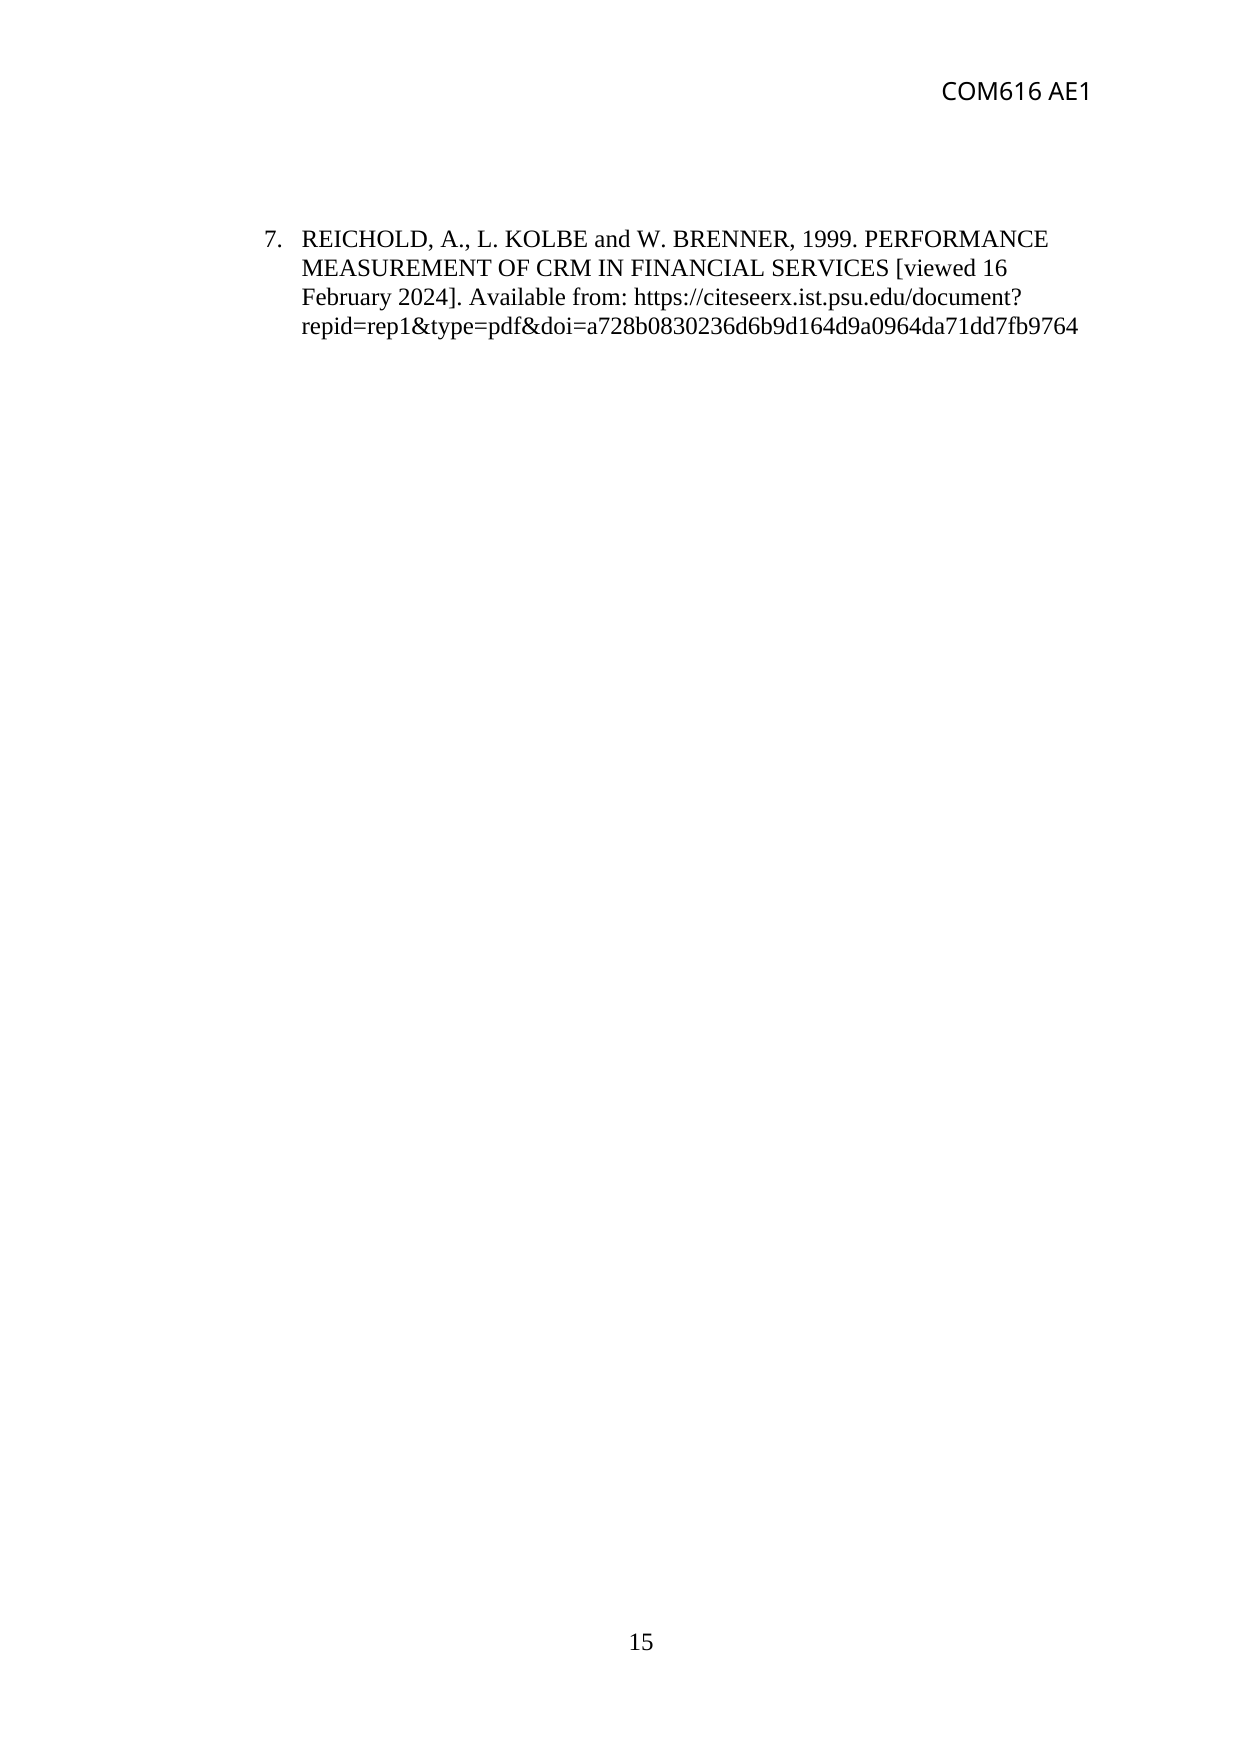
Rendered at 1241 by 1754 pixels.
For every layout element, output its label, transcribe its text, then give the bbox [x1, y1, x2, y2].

list REICHOLD, A., L. KOLBE and W. BRENNER, 1999. PERFORMANCE MEASUREMENT OF CRM IN FINANCIAL SERVICES [viewed 16 February 2024]. Available from: https://citeseerx.ist.psu.edu/document?repid=rep1&type=pdf&doi=a728b0830236d6b9d164d9a0964da71dd7fb9764 [264, 224, 1092, 339]
